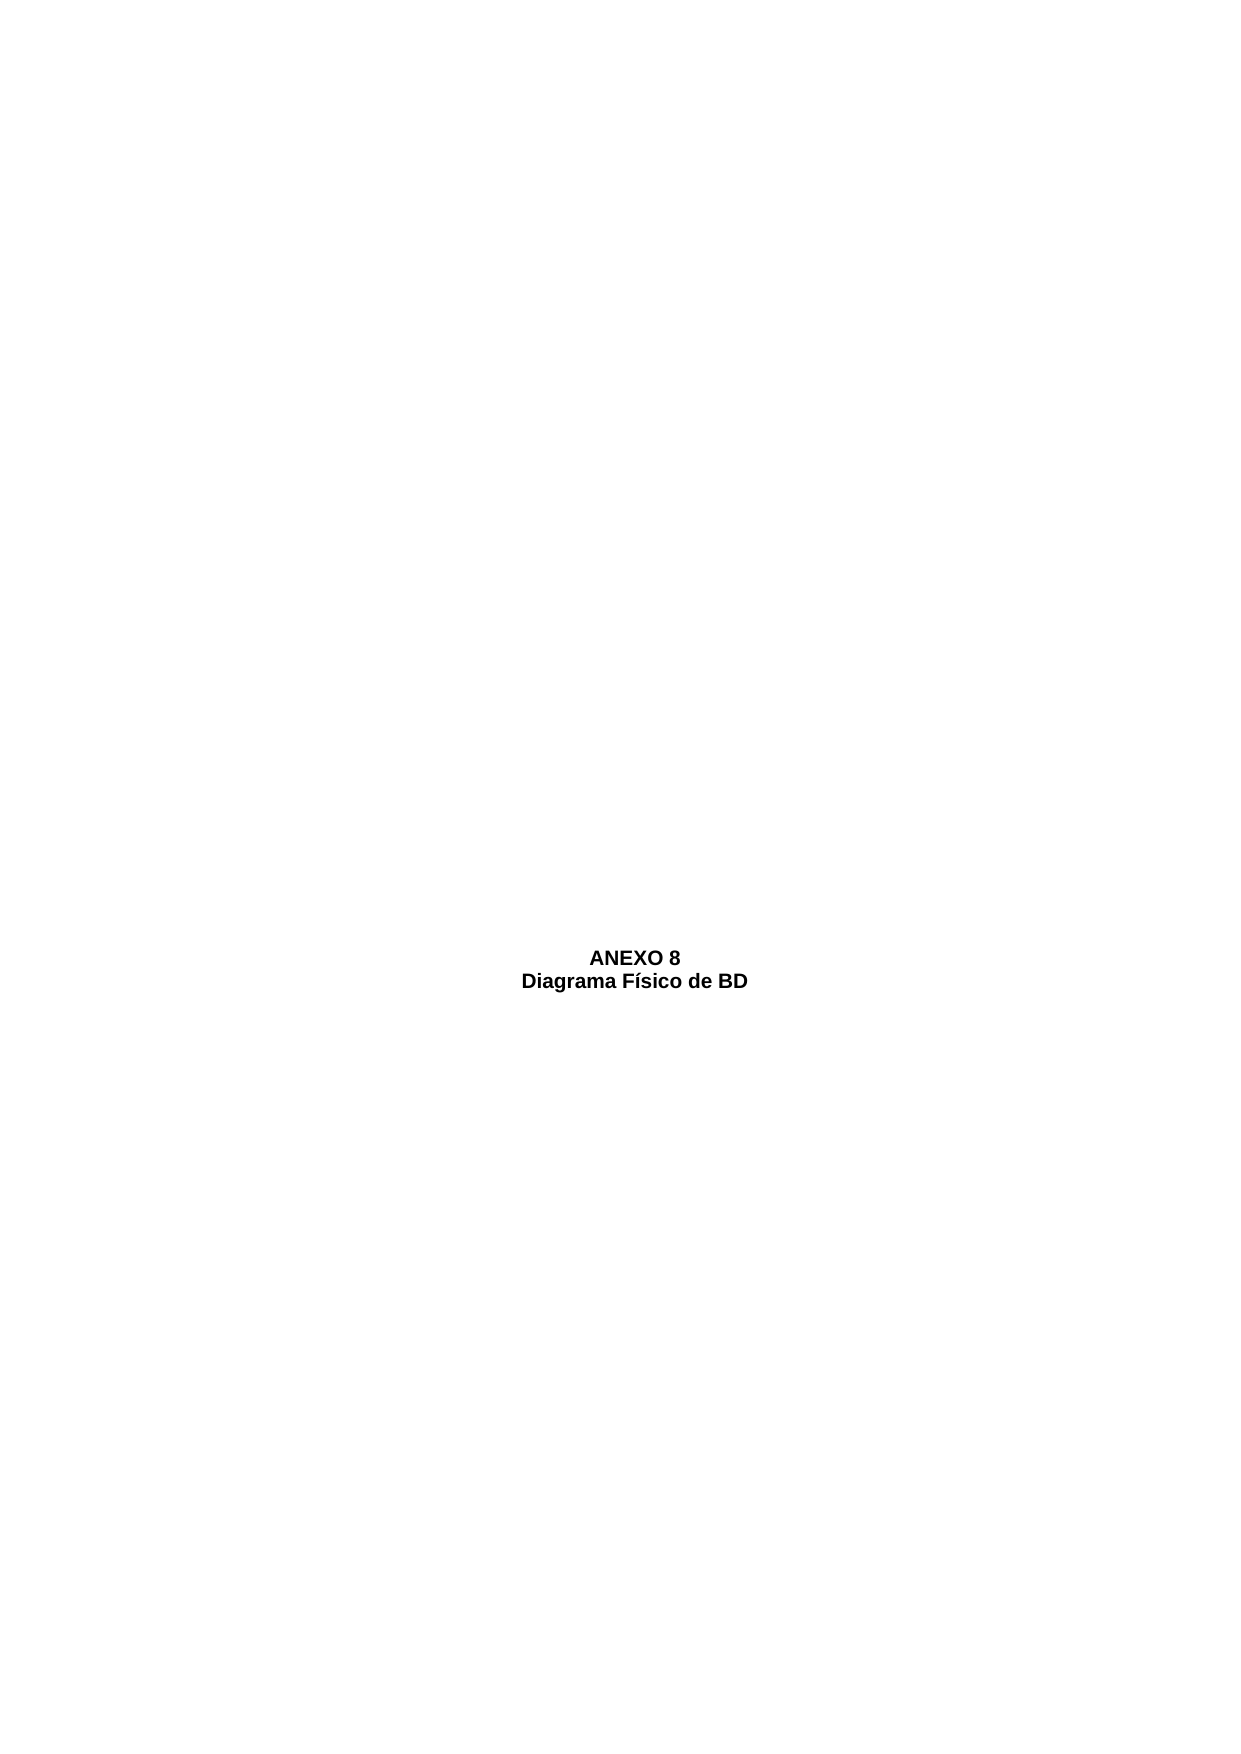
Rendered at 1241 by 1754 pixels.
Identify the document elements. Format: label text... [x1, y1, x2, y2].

text Diagrama Físico de BD [177, 969, 1092, 993]
text ANEXO 8 [177, 945, 1092, 969]
